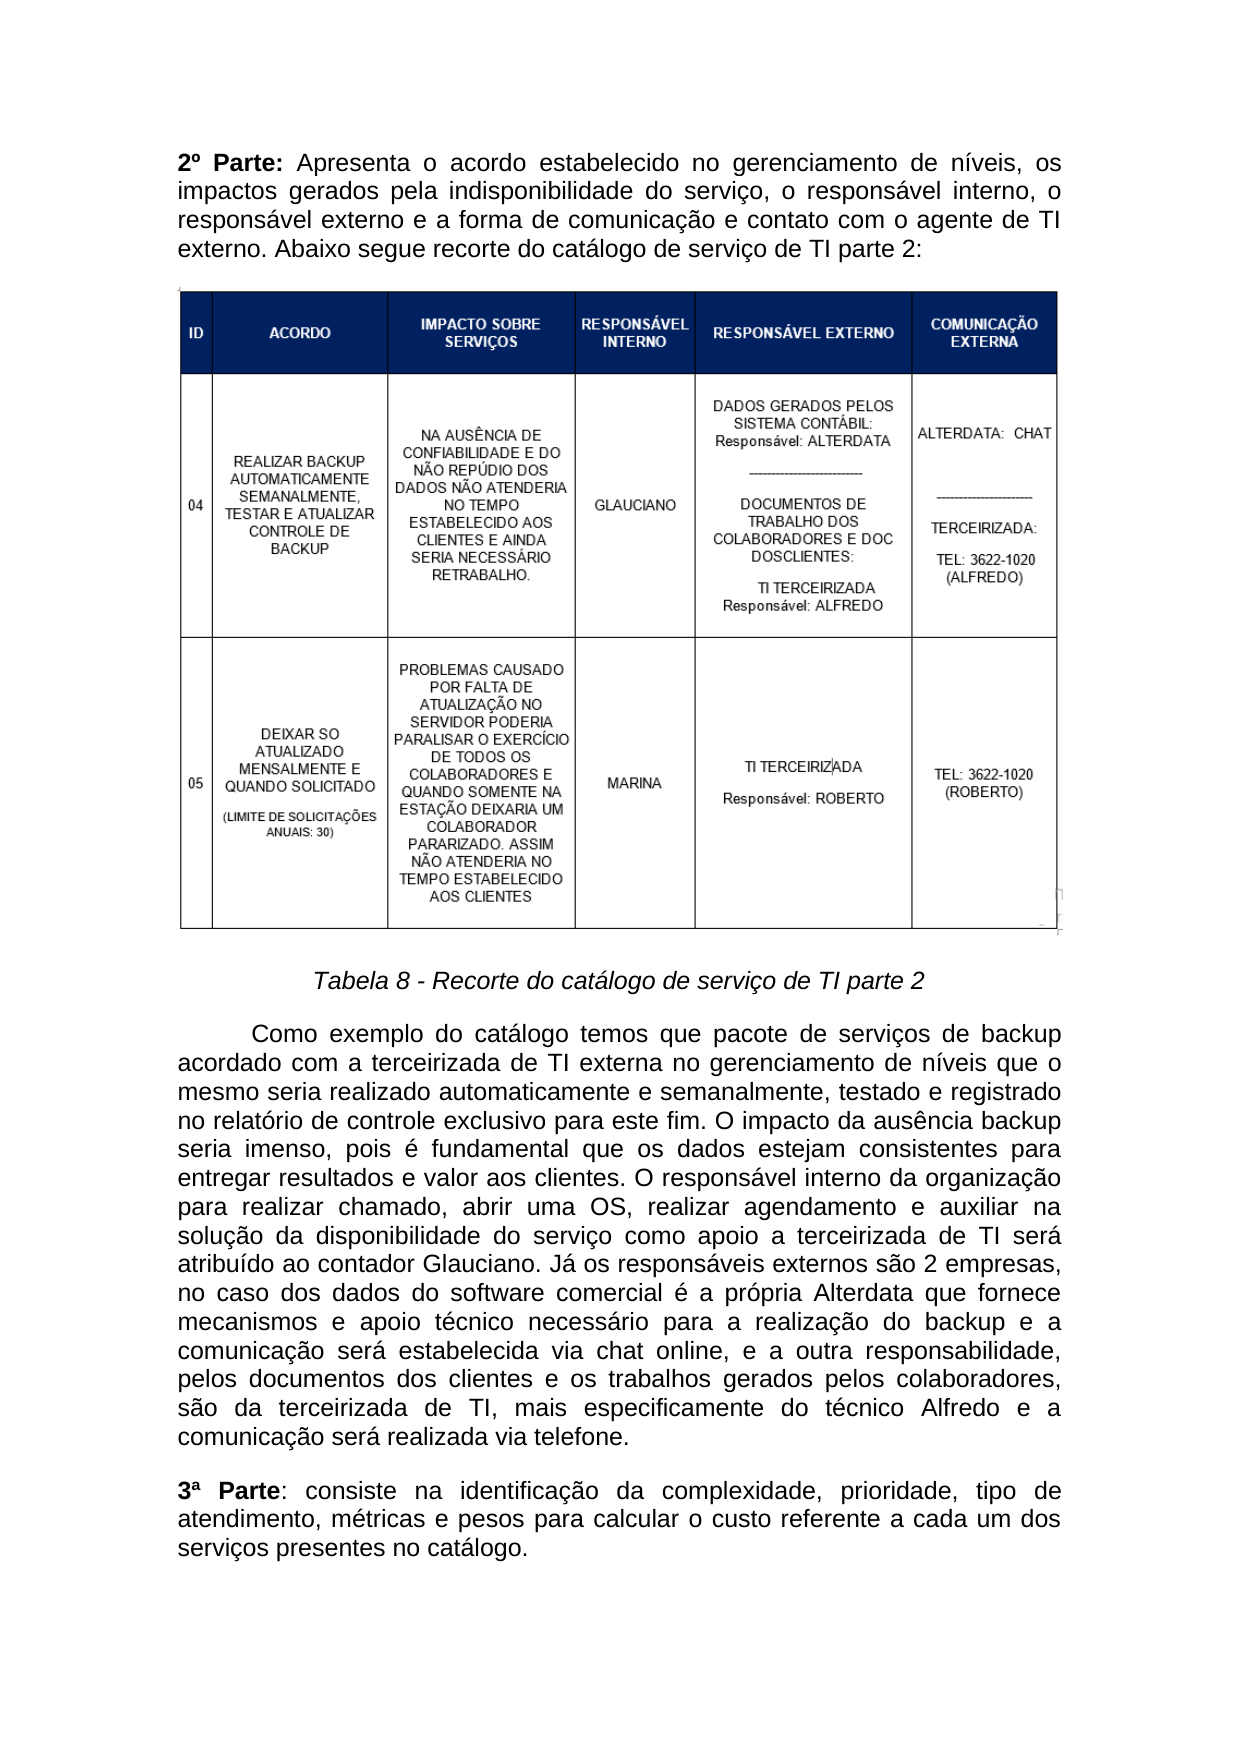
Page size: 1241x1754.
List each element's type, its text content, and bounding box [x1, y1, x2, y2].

text 2º Parte: Apresenta o acordo estabelecido no gerenciamento de níveis, os impactos gerados pela indisponibilidade do serviço, o responsável interno, o responsável externo e a forma de comunicação e contato com o agente de TI externo. Abaixo segue recorte do catálogo de serviço de TI parte 2: [267, 234, 1063, 263]
picture [177, 287, 1063, 941]
text Como exemplo do catálogo temos que pacote de serviços de backup acordado com a terceirizada de TI externa no gerenciamento de níveis que o mesmo seria realizado automaticamente e semanalmente, testado e registrado no relatório de controle exclusivo para este fim. O impacto da ausência backup seria imenso, pois é fundamental que os dados estejam consistentes para entregar resultados e valor aos clientes. O responsável interno da organização para realizar chamado, abrir uma OS, realizar agendamento e auxiliar na solução da disponibilidade do serviço como apoio a terceirizada de TI será atribuído ao contador Glauciano. Já os responsáveis externos são 2 empresas, no caso dos dados do software comercial é a própria Alterdata que fornece mecanismos e apoio técnico necessário para a realização do backup e a comunicação será estabelecida via chat online, e a outra responsabilidade, pelos documentos dos clientes e os trabalhos gerados pelos colaboradores, são da terceirizada de TI, mais especificamente do técnico Alfredo e a comunicação será realizada via telefone. [177, 1019, 1063, 1451]
text 3ª Parte: consiste na identificação da complexidade, prioridade, tipo de atendimento, métricas e pesos para calcular o custo referente a cada um dos serviços presentes no catálogo. [177, 1476, 1063, 1562]
text Tabela 8 - Recorte do catálogo de serviço de TI parte 2 [177, 966, 1063, 994]
